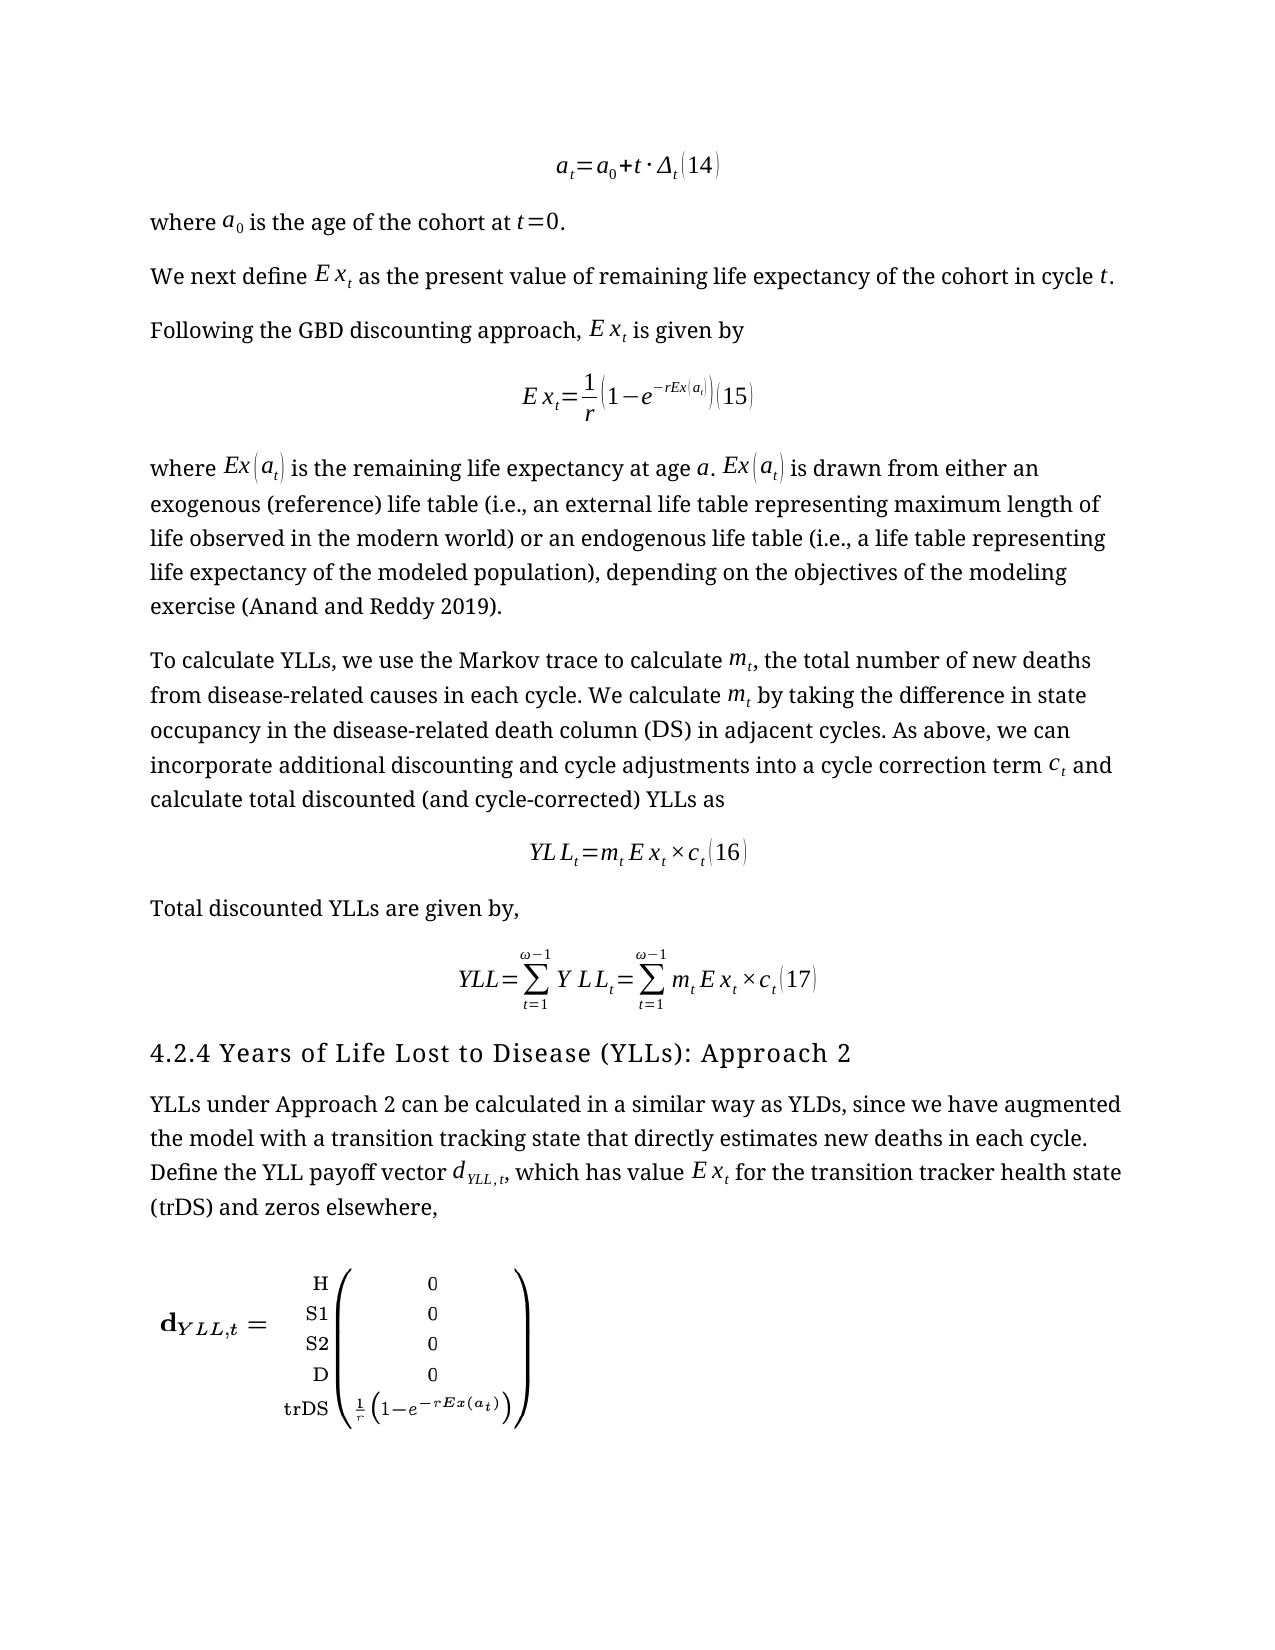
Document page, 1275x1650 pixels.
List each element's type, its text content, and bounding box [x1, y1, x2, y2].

subtitle 4.2.4 Years of Life Lost to Disease (YLLs): Approach 2 [150, 1036, 1125, 1070]
text YLLs under Approach 2 can be calculated in a similar way as YLDs, since we have augmented the model with a transition tracking state that directly estimates new deaths in each cycle. Define the YLL payoff vector , which has value for the transition tracker health state () and zeros elsewhere, [150, 1088, 1125, 1222]
text where is the age of the cohort at . [150, 206, 1125, 237]
text where is the remaining life expectancy at age . is drawn from either an exogenous (reference) life table (i.e., an external life table representing maximum length of life observed in the modern world) or an endogenous life table (i.e., a life table representing life expectancy of the modeled population), depending on the objectives of the modeling exercise (Anand and Reddy 2019). [150, 450, 1125, 621]
text Total discounted YLLs are given by, [150, 893, 1125, 923]
text Following the GBD discounting approach, is given by [150, 314, 1125, 346]
text We next define as the present value of remaining life expectancy of the cohort in cycle . [150, 260, 1125, 291]
text To calculate YLLs, we use the Markov trace to calculate , the total number of new deaths from disease-related causes in each cycle. We calculate by taking the difference in state occupancy in the disease-related death column () in adjacent cycles. As above, we can incorporate additional discounting and cycle adjustments into a cycle correction term and calculate total discounted (and cycle-corrected) YLLs as [150, 644, 1125, 814]
picture [150, 1244, 540, 1445]
